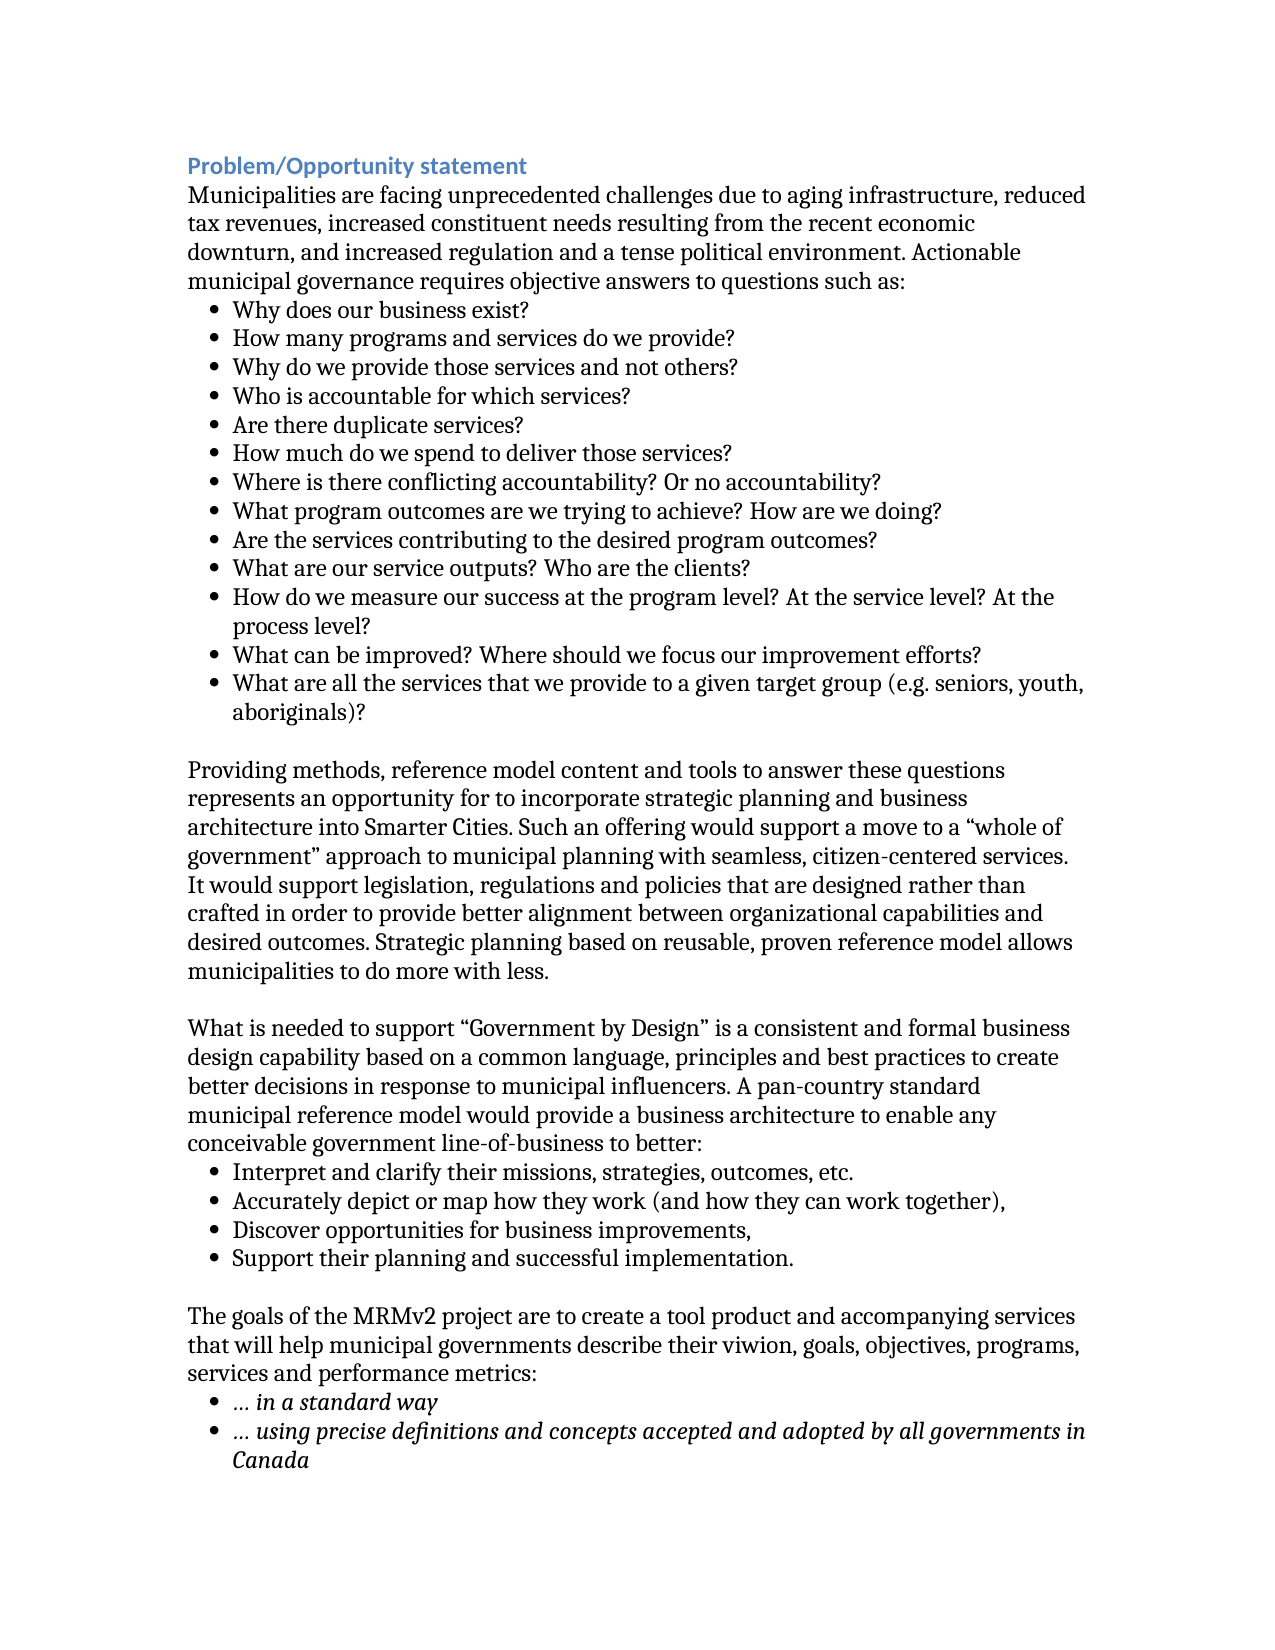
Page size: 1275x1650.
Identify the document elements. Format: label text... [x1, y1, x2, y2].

text The goals of the MRMv2 project are to create a tool product and accompanying services that will help municipal governments describe their viwion, goals, objectives, programs, services and performance metrics: [187, 1302, 1087, 1388]
list Support their planning and successful implementation. [210, 1244, 1087, 1273]
list What program outcomes are we trying to achieve? How are we doing? [210, 497, 1087, 526]
text Municipalities are facing unprecedented challenges due to aging infrastructure, reduced tax revenues, increased constituent needs resulting from the recent economic downturn, and increased regulation and a tense political environment. Actionable municipal governance requires objective answers to questions such as: [187, 181, 1087, 296]
list … in a standard way [210, 1388, 1087, 1417]
list How many programs and services do we provide? [210, 324, 1087, 353]
list What are our service outputs? Who are the clients? [210, 554, 1087, 583]
list Who is accountable for which services? [210, 382, 1087, 411]
list Discover opportunities for business improvements, [210, 1216, 1087, 1244]
list Accurately depict or map how they work (and how they can work together), [210, 1187, 1087, 1216]
subtitle Problem/Opportunity statement [187, 150, 1087, 181]
list What are all the services that we provide to a given target group (e.g. seniors, youth, aboriginals)? [210, 669, 1087, 727]
text Providing methods, reference model content and tools to answer these questions represents an opportunity for to incorporate strategic planning and business architecture into Smarter Cities. Such an offering would support a move to a “whole of government” approach to municipal planning with seamless, citizen-centered services. It would support legislation, regulations and policies that are designed rather than crafted in order to provide better alignment between organizational capabilities and desired outcomes. Strategic planning based on reusable, proven reference model allows municipalities to do more with less. [187, 756, 1087, 986]
list What can be improved? Where should we focus our improvement efforts? [210, 641, 1087, 669]
list Are the services contributing to the desired program outcomes? [210, 526, 1087, 554]
list Where is there conflicting accountability? Or no accountability? [210, 468, 1087, 497]
list How do we measure our success at the program level? At the service level? At the process level? [210, 583, 1087, 641]
list Why do we provide those services and not others? [210, 353, 1087, 382]
list Why does our business exist? [210, 296, 1087, 324]
text What is needed to support “Government by Design” is a consistent and formal business design capability based on a common language, principles and best practices to create better decisions in response to municipal influencers. A pan-country standard municipal reference model would provide a business architecture to enable any conceivable government line-of-business to better: [187, 1014, 1087, 1158]
list … using precise definitions and concepts accepted and adopted by all governments in Canada [210, 1417, 1087, 1474]
list Are there duplicate services? [210, 411, 1087, 439]
list How much do we spend to deliver those services? [210, 439, 1087, 468]
list Interpret and clarify their missions, strategies, outcomes, etc. [210, 1158, 1087, 1187]
